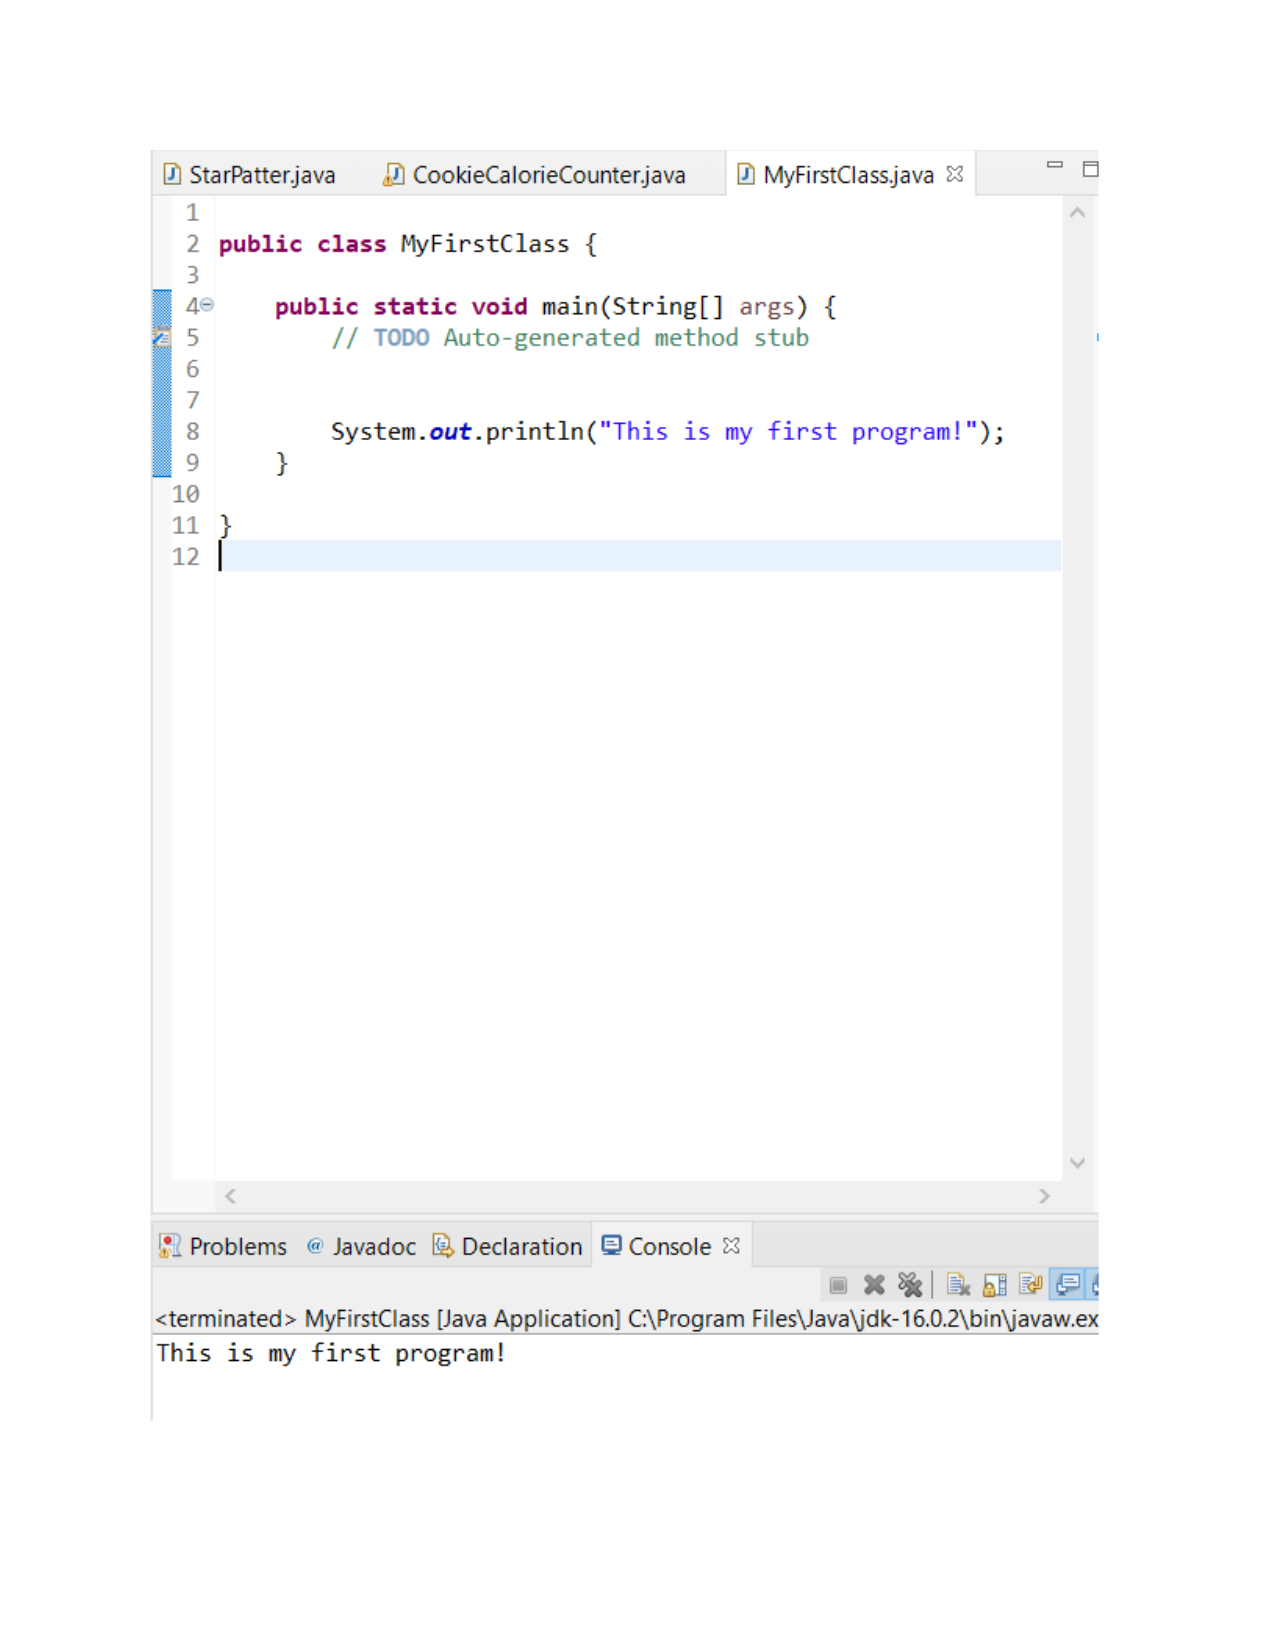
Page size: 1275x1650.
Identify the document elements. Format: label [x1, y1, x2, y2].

picture [150, 150, 1099, 1421]
